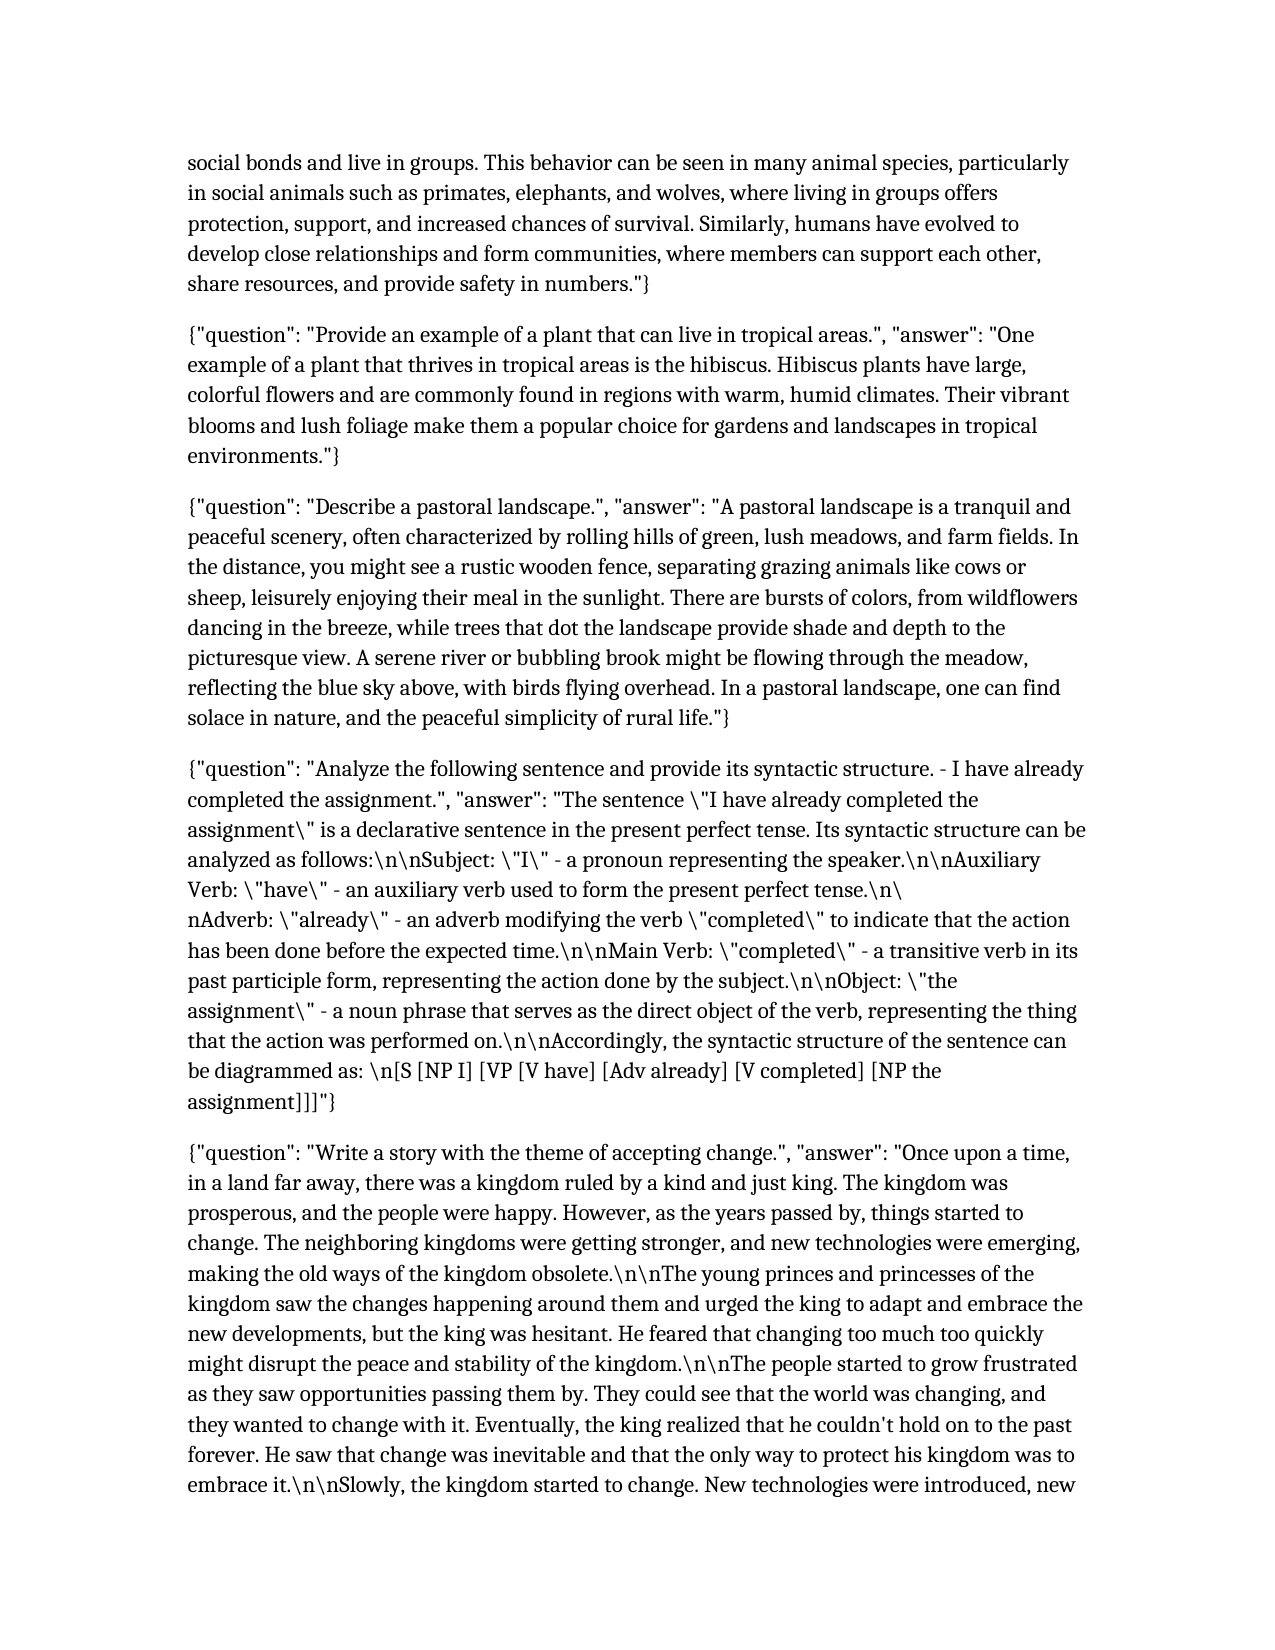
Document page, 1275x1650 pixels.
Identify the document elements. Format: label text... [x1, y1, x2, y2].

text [187, 1139, 1087, 1498]
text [187, 150, 1087, 297]
text {"question": "Provide an example of a plant that can live in tropical areas.", "answer": "One example of a plant that thrives in tropical areas is the hibiscus. Hibiscus plants have large, colorful flowers and are commonly found in regions with warm, humid climates. Their vibrant blooms and lush foliage make them a popular choice for gardens and landscapes in tropical environments."} [187, 322, 1087, 469]
text {"question": "Describe a pastoral landscape.", "answer": "A pastoral landscape is a tranquil and peaceful scenery, often characterized by rolling hills of green, lush meadows, and farm fields. In the distance, you might see a rustic wooden fence, separating grazing animals like cows or sheep, leisurely enjoying their meal in the sunlight. There are bursts of colors, from wildflowers dancing in the breeze, while trees that dot the landscape provide shade and depth to the picturesque view. A serene river or bubbling brook might be flowing through the meadow, reflecting the blue sky above, with birds flying overhead. In a pastoral landscape, one can find solace in nature, and the peaceful simplicity of rural life."} [187, 494, 1087, 732]
text {"question": "Analyze the following sentence and provide its syntactic structure. - I have already completed the assignment.", "answer": "The sentence \"I have already completed the assignment\" is a declarative sentence in the present perfect tense. Its syntactic structure can be analyzed as follows:\n\nSubject: \"I\" - a pronoun representing the speaker.\n\nAuxiliary Verb: \"have\" - an auxiliary verb used to form the present perfect tense.\n\nAdverb: \"already\" - an adverb modifying the verb \"completed\" to indicate that the action has been done before the expected time.\n\nMain Verb: \"completed\" - a transitive verb in its past participle form, representing the action done by the subject.\n\nObject: \"the assignment\" - a noun phrase that serves as the direct object of the verb, representing the thing that the action was performed on.\n\nAccordingly, the syntactic structure of the sentence can be diagrammed as: \n[S [NP I] [VP [V have] [Adv already] [V completed] [NP the assignment]]]"} [187, 756, 1087, 1115]
